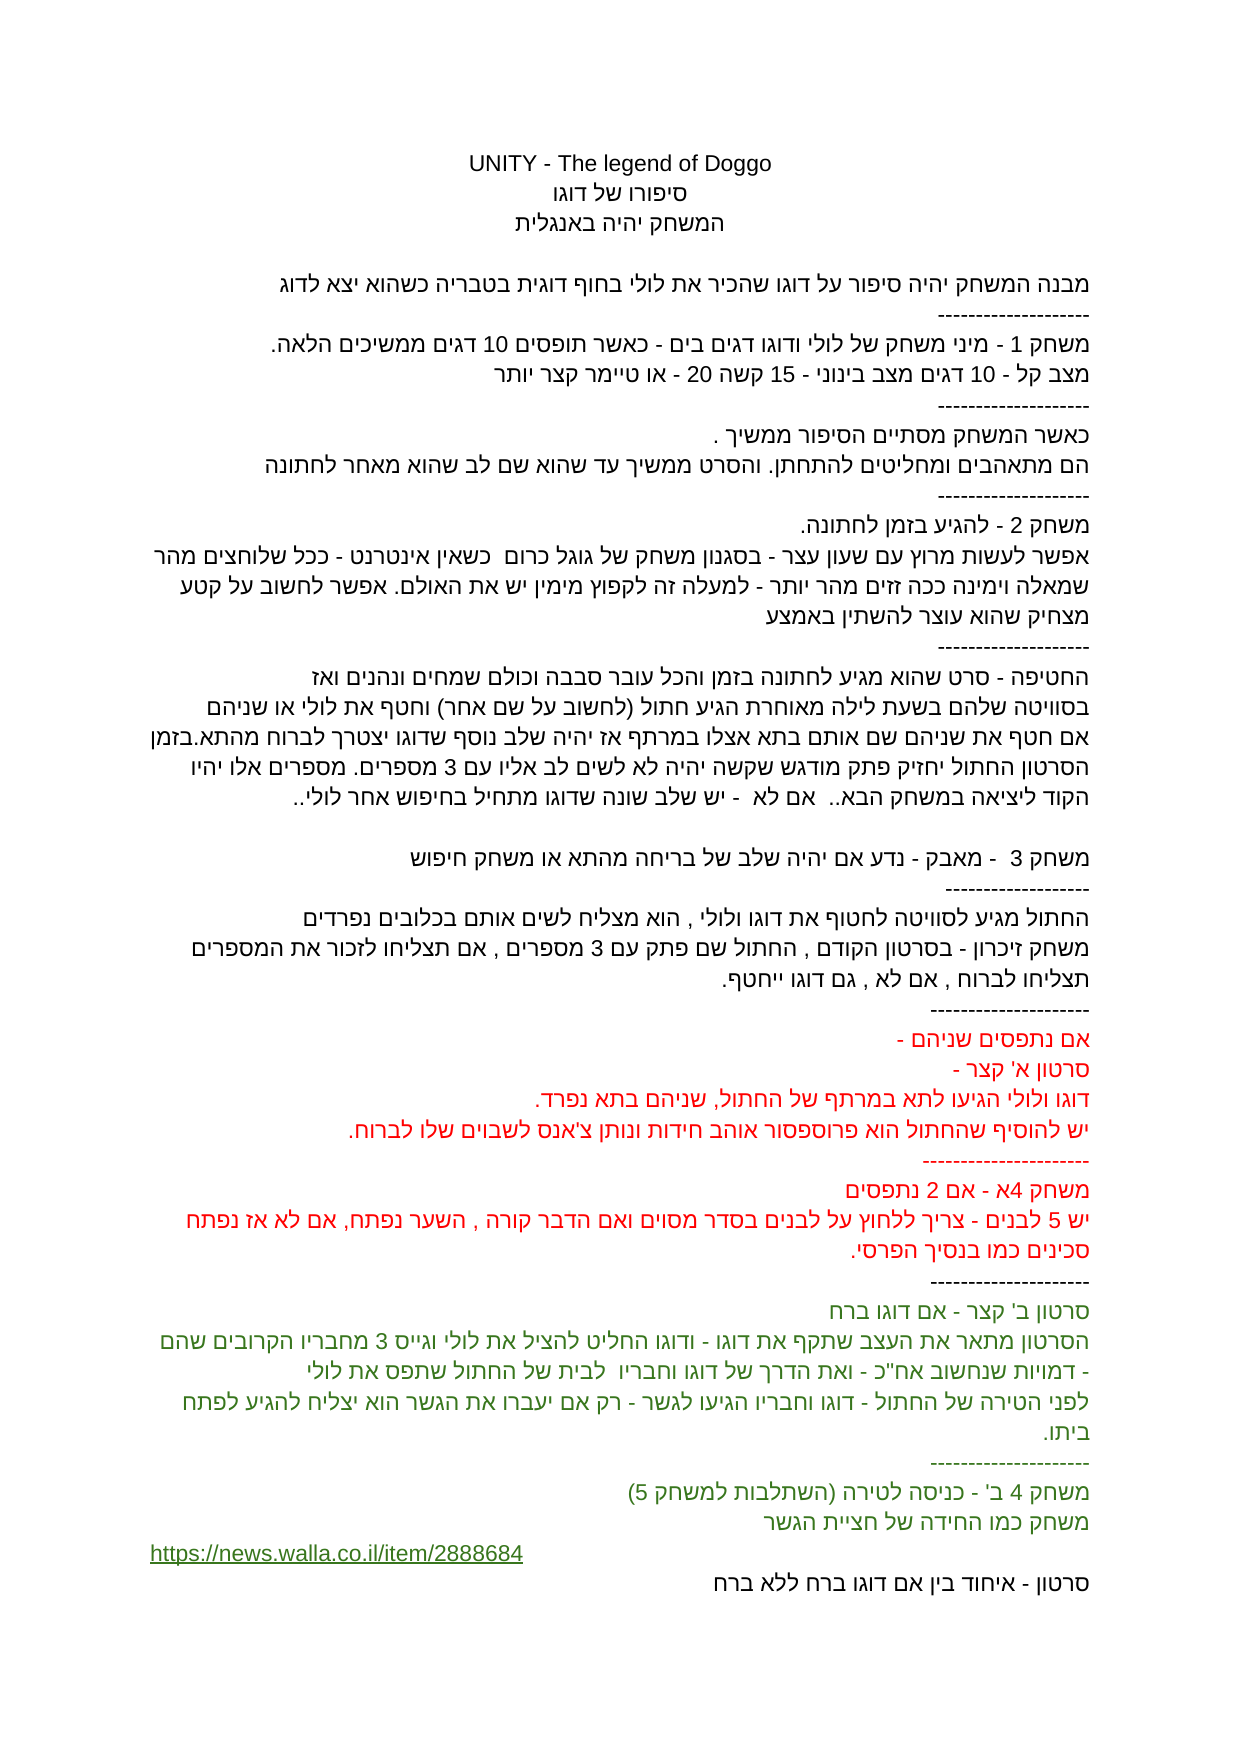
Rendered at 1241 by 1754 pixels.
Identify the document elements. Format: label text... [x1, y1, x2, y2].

text -------------------- [150, 392, 1090, 418]
text משחק 4א - אם 2 נתפסים [150, 1177, 1090, 1203]
text ---------------------- [150, 1147, 1090, 1173]
text דוגו ולולי הגיעו לתא במרתף של החתול, שניהם בתא נפרד. [150, 1086, 1090, 1113]
text אם חטף את שניהם שם אותם בתא אצלו במרתף אז יהיה שלב נוסף שדוגו יצטרך לברוח מהתא.בזמן הסרטון החתול יחזיק פתק מודגש שקשה יהיה לא לשים לב אליו עם 3 מספרים. מספרים אלו יהיו הקוד ליציאה במשחק הבא.. אם לא - יש שלב שונה שדוגו מתחיל בחיפוש אחר לולי.. [150, 724, 1090, 811]
text כאשר המשחק מסתיים הסיפור ממשיך . [150, 422, 1090, 448]
text https://news.walla.co.il/item/2888684 [150, 1539, 1090, 1566]
text משחק כמו החידה של חציית הגשר [150, 1509, 1090, 1536]
text סרטון ב' קצר - אם דוגו ברח [150, 1298, 1090, 1324]
text סרטון א' קצר - [150, 1056, 1090, 1083]
text סיפורו של דוגו [150, 180, 1090, 207]
text -------------------- [150, 301, 1090, 327]
text החטיפה - סרט שהוא מגיע לחתונה בזמן והכל עובר סבבה וכולם שמחים ונהנים ואז [150, 663, 1090, 690]
text ------------------- [150, 875, 1090, 901]
text מבנה המשחק יהיה סיפור על דוגו שהכיר את לולי בחוף דוגית בטבריה כשהוא יצא לדוג [150, 271, 1090, 297]
text משחק זיכרון - בסרטון הקודם , החתול שם פתק עם 3 מספרים , אם תצליחו לזכור את המספרים תצליחו לברוח , אם לא , גם דוגו ייחטף. [150, 935, 1090, 992]
text החתול מגיע לסוויטה לחטוף את דוגו ולולי , הוא מצליח לשים אותם בכלובים נפרדים [150, 905, 1090, 932]
text --------------------- [150, 996, 1090, 1022]
text -------------------- [150, 633, 1090, 660]
text משחק 1 - מיני משחק של לולי ודוגו דגים בים - כאשר תופסים 10 דגים ממשיכים הלאה. [150, 331, 1090, 358]
text יש להוסיף שהחתול הוא פרוספסור אוהב חידות ונותן צ'אנס לשבוים שלו לברוח. [150, 1117, 1090, 1143]
text הם מתאהבים ומחליטים להתחתן. והסרט ממשיך עד שהוא שם לב שהוא מאחר לחתונה [150, 452, 1090, 478]
text אפשר לעשות מרוץ עם שעון עצר - בסגנון משחק של גוגל כרום כשאין אינטרנט - ככל שלוחצים מהר שמאלה וימינה ככה זזים מהר יותר - למעלה זה לקפוץ מימין יש את האולם. אפשר לחשוב על קטע מצחיק שהוא עוצר להשתין באמצע [150, 543, 1090, 629]
text משחק 3 - מאבק - נדע אם יהיה שלב של בריחה מהתא או משחק חיפוש [150, 845, 1090, 871]
text UNITY - The legend of Doggo [150, 150, 1090, 176]
text --------------------- [150, 1449, 1090, 1475]
text משחק 4 ב' - כניסה לטירה (השתלבות למשחק 5) [150, 1479, 1090, 1506]
text סרטון - איחוד בין אם דוגו ברח ללא ברח [150, 1570, 1090, 1596]
text אם נתפסים שניהם - [150, 1026, 1090, 1052]
text המשחק יהיה באנגלית [150, 210, 1090, 237]
text יש 5 לבנים - צריך ללחוץ על לבנים בסדר מסוים ואם הדבר קורה , השער נפתח, אם לא אז נפתח סכינים כמו בנסיך הפרסי. [150, 1207, 1090, 1264]
text -------------------- [150, 482, 1090, 509]
text משחק 2 - להגיע בזמן לחתונה. [150, 512, 1090, 539]
text לפני הטירה של החתול - דוגו וחבריו הגיעו לגשר - רק אם יעברו את הגשר הוא יצליח להגיע לפתח ביתו. [150, 1388, 1090, 1445]
text הסרטון מתאר את העצב שתקף את דוגו - ודוגו החליט להציל את לולי וגייס 3 מחבריו הקרובים שהם - דמויות שנחשוב אח"כ - ואת הדרך של דוגו וחבריו לבית של החתול שתפס את לולי [150, 1328, 1090, 1385]
text --------------------- [150, 1268, 1090, 1294]
text מצב קל - 10 דגים מצב בינוני - 15 קשה 20 - או טיימר קצר יותר [150, 361, 1090, 388]
text בסוויטה שלהם בשעת לילה מאוחרת הגיע חתול (לחשוב על שם אחר) וחטף את לולי או שניהם [150, 694, 1090, 720]
